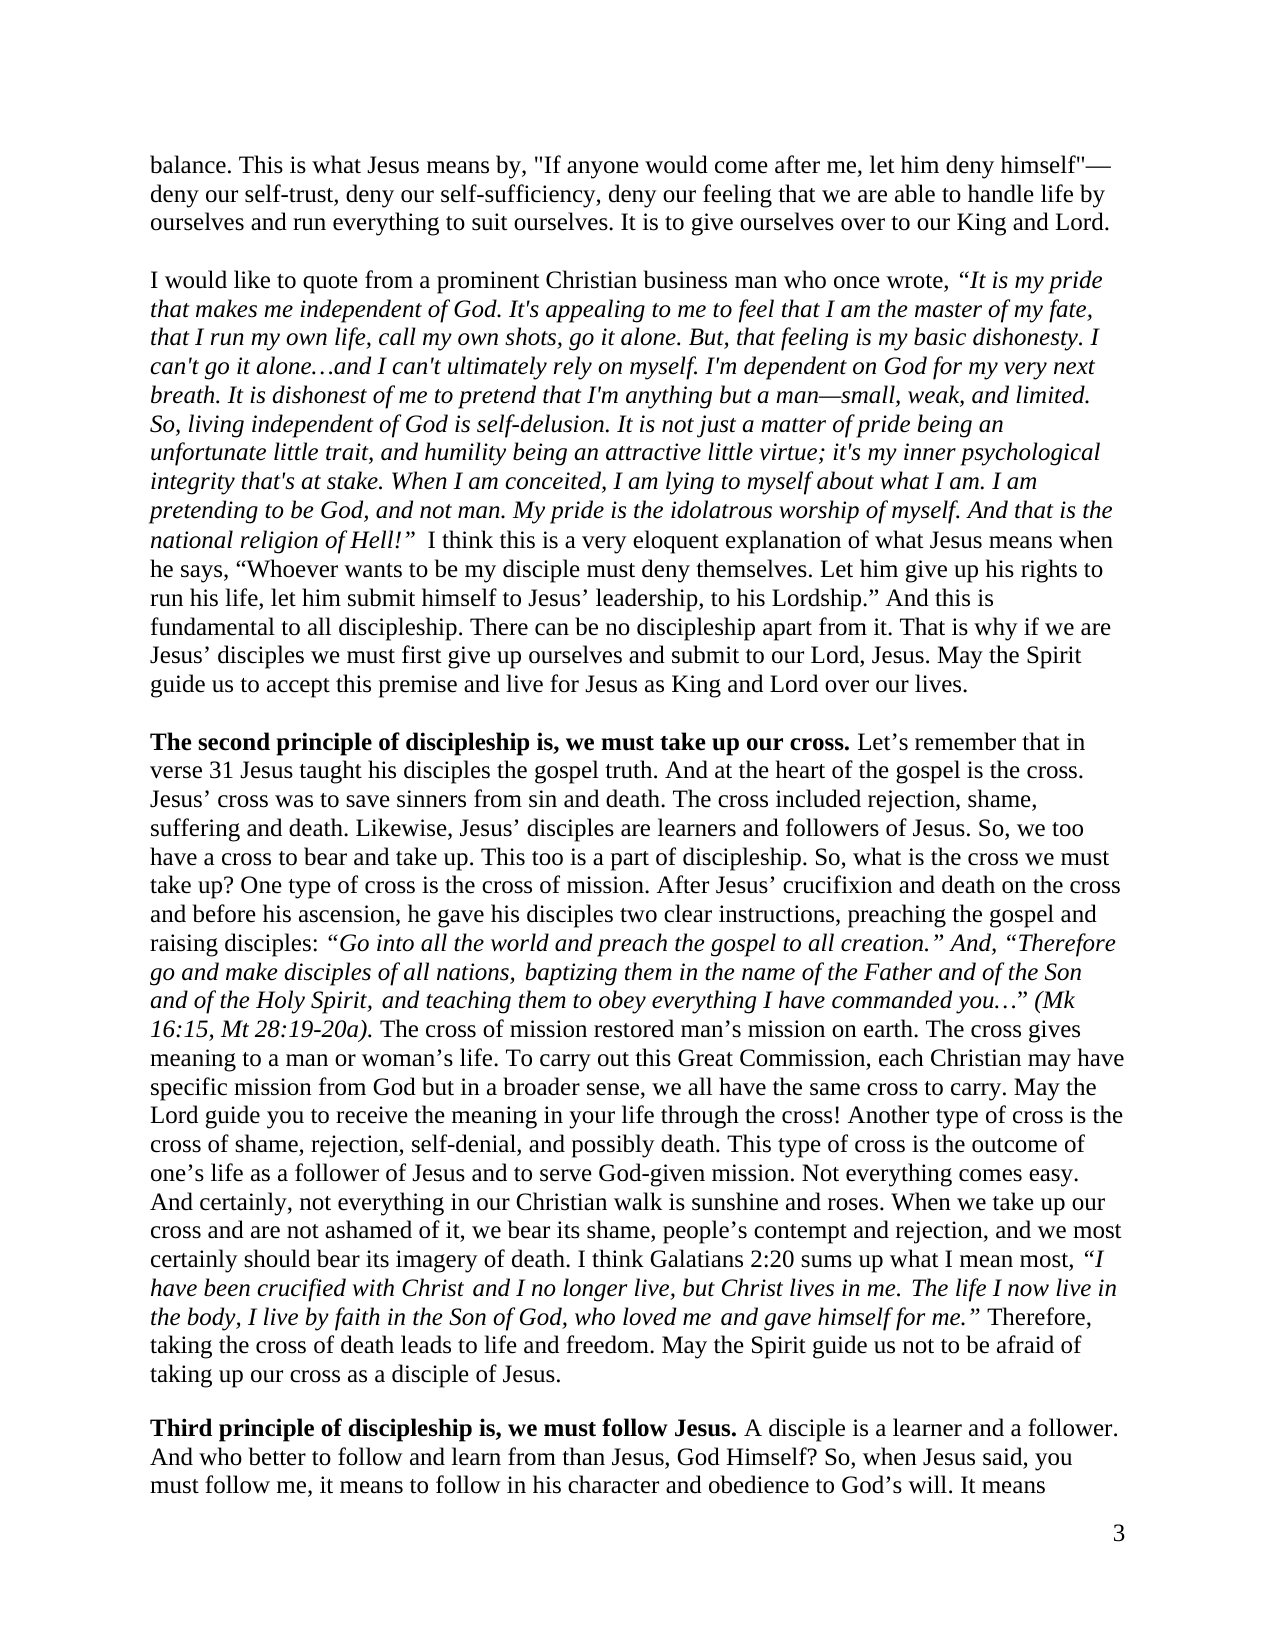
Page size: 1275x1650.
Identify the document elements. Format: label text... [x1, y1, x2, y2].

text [150, 150, 1125, 236]
text I would like to quote from a prominent Christian business man who once wrote, “It is my pride that makes me independent of God. It's appealing to me to feel that I am the master of my fate, that I run my own life, call my own shots, go it alone. But, that feeling is my basic dishonesty. I can't go it alone…and I can't ultimately rely on myself. I'm dependent on God for my very next breath. It is dishonest of me to pretend that I'm anything but a man—small, weak, and limited. So, living independent of God is self-delusion. It is not just a matter of pride being an unfortunate little trait, and humility being an attractive little virtue; it's my inner psychological integrity that's at stake. When I am conceited, I am lying to myself about what I am. I am pretending to be God, and not man. My pride is the idolatrous worship of myself. And that is the national religion of Hell!” I think this is a very eloquent explanation of what Jesus means when he says, “Whoever wants to be my disciple must deny themselves. Let him give up his rights to run his life, let him submit himself to Jesus’ leadership, to his Lordship.” And this is fundamental to all discipleship. There can be no discipleship apart from it. That is why if we are Jesus’ disciples we must first give up ourselves and submit to our Lord, Jesus. May the Spirit guide us to accept this premise and live for Jesus as King and Lord over our lives. [150, 265, 1125, 698]
text The second principle of discipleship is, we must take up our cross. Let’s remember that in verse 31 Jesus taught his disciples the gospel truth. And at the heart of the gospel is the cross. Jesus’ cross was to save sinners from sin and death. The cross included rejection, shame, suffering and death. Likewise, Jesus’ disciples are learners and followers of Jesus. So, we too have a cross to bear and take up. This too is a part of discipleship. So, what is the cross we must take up? One type of cross is the cross of mission. After Jesus’ crucifixion and death on the cross and before his ascension, he gave his disciples two clear instructions, preaching the gospel and raising disciples: “Go into all the world and preach the gospel to all creation.” And, “Therefore go and make disciples of all nations, baptizing them in the name of the Father and of the Son and of the Holy Spirit, and teaching them to obey everything I have commanded you…” (Mk 16:15, Mt 28:19-20a). The cross of mission restored man’s mission on earth. The cross gives meaning to a man or woman’s life. To carry out this Great Commission, each Christian may have specific mission from God but in a broader sense, we all have the same cross to carry. May the Lord guide you to receive the meaning in your life through the cross! Another type of cross is the cross of shame, rejection, self-denial, and possibly death. This type of cross is the outcome of one’s life as a follower of Jesus and to serve God-given mission. Not everything comes easy. And certainly, not everything in our Christian walk is sunshine and roses. When we take up our cross and are not ashamed of it, we bear its shame, people’s contempt and rejection, and we most certainly should bear its imagery of death. I think Galatians 2:20 sums up what I mean most, “I have been crucified with Christ and I no longer live, but Christ lives in me. The life I now live in the body, I live by faith in the Son of God, who loved me and gave himself for me.” Therefore, taking the cross of death leads to life and freedom. May the Spirit guide us not to be afraid of taking up our cross as a disciple of Jesus. [562, 1072, 1125, 1388]
text The second principle of discipleship is, we must take up our cross. Let’s remember that in verse 31 Jesus taught his disciples the gospel truth. And at the heart of the gospel is the cross. Jesus’ cross was to save sinners from sin and death. The cross included rejection, shame, suffering and death. Likewise, Jesus’ disciples are learners and followers of Jesus. So, we too have a cross to bear and take up. This too is a part of discipleship. So, what is the cross we must take up? One type of cross is the cross of mission. After Jesus’ crucifixion and death on the cross and before his ascension, he gave his disciples two clear instructions, preaching the gospel and raising disciples: “Go into all the world and preach the gospel to all creation.” And, “Therefore go and make disciples of all nations, baptizing them in the name of the Father and of the Son and of the Holy Spirit, and teaching them to obey everything I have commanded you…” (Mk 16:15, Mt 28:19-20a). The cross of mission restored man’s mission on earth. The cross gives meaning to a man or woman’s life. To carry out this Great Commission, each Christian may have specific mission from God but in a broader sense, we all have the same cross to carry. May the Lord guide you to receive the meaning in your life through the cross! Another type of cross is the cross of shame, rejection, self-denial, and possibly death. This type of cross is the outcome of one’s life as a follower of Jesus and to serve God-given mission. Not everything comes easy. And certainly, not everything in our Christian walk is sunshine and roses. When we take up our cross and are not ashamed of it, we bear its shame, people’s contempt and rejection, and we most certainly should bear its imagery of death. I think Galatians 2:20 sums up what I mean most, “I have been crucified with Christ and I no longer live, but Christ lives in me. The life I now live in the body, I live by faith in the Son of God, who loved me and gave himself for me.” Therefore, taking the cross of death leads to life and freedom. May the Spirit guide us not to be afraid of taking up our cross as a disciple of Jesus. [150, 727, 1125, 1043]
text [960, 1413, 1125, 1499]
